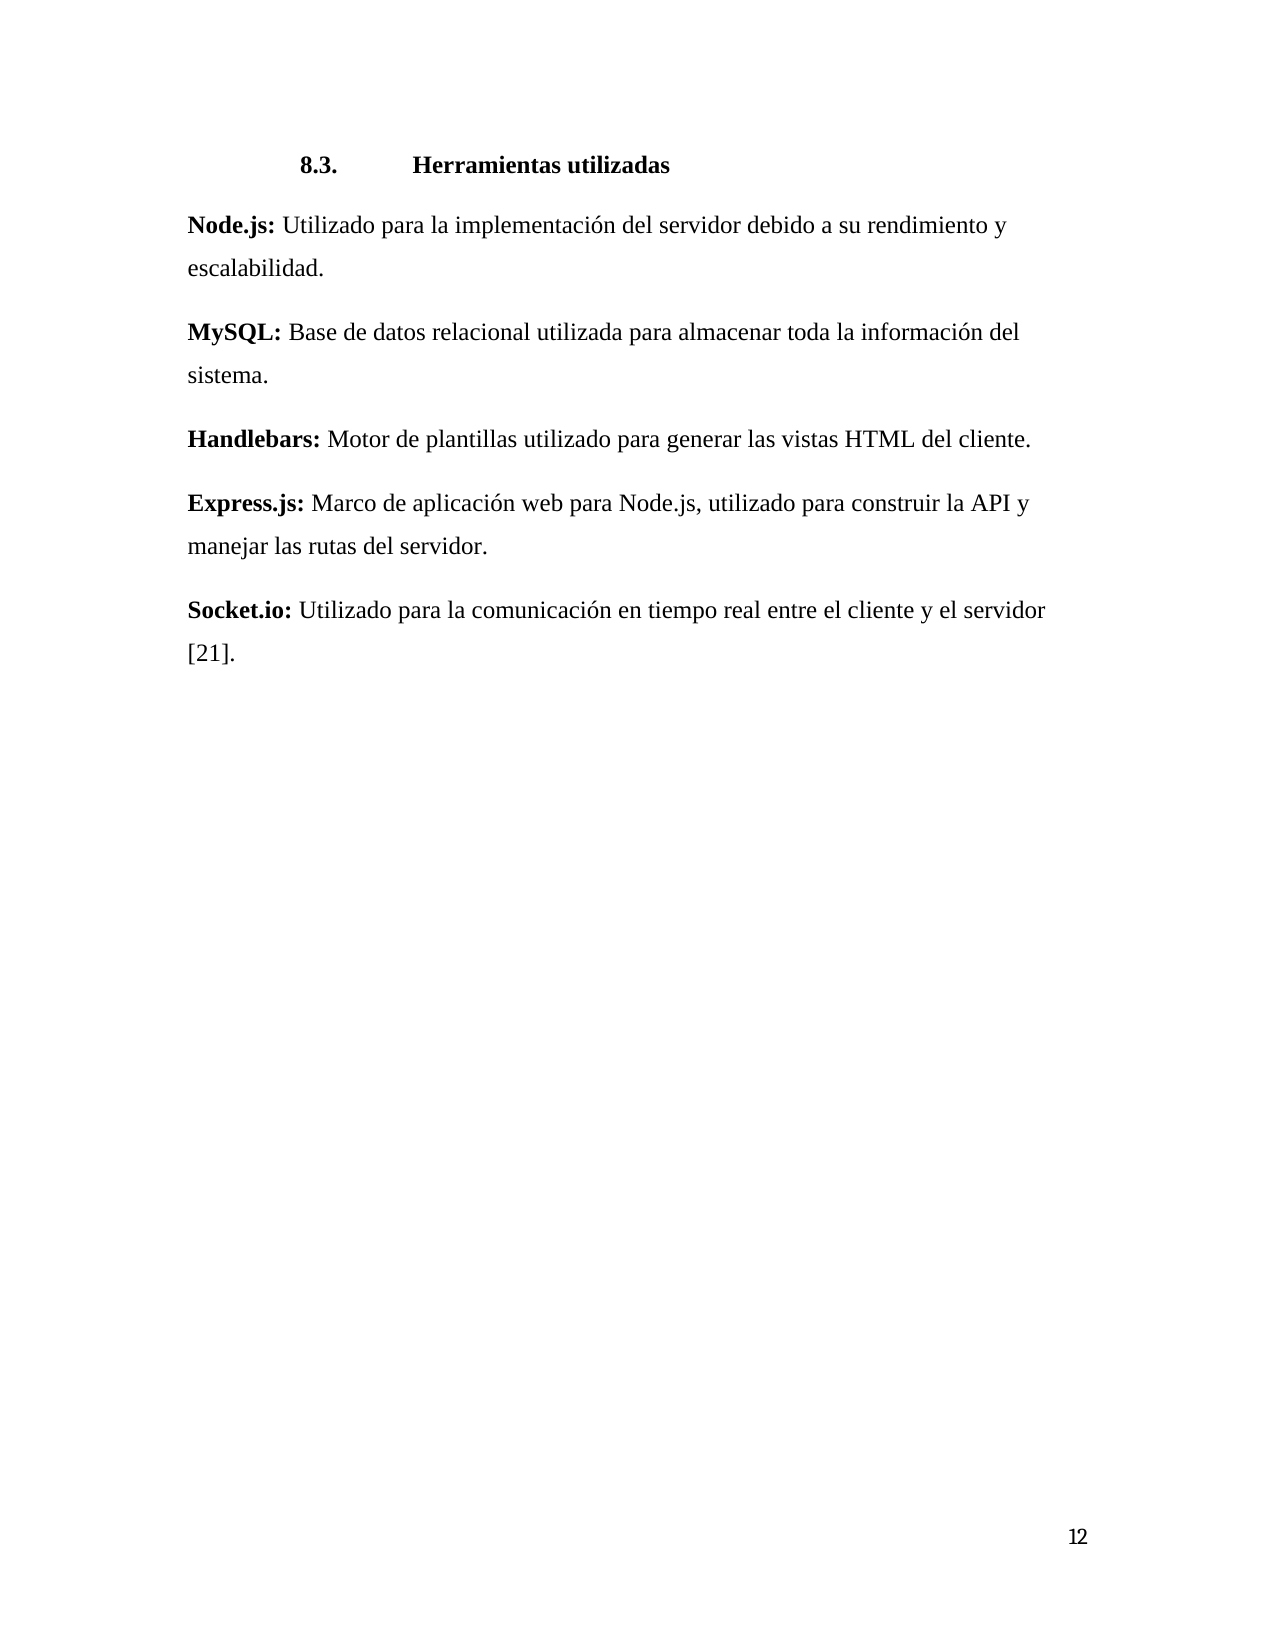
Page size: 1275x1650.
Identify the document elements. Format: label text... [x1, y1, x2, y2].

text Handlebars: Motor de plantillas utilizado para generar las vistas HTML del cliente. [187, 424, 1087, 453]
text MySQL: Base de datos relacional utilizada para almacenar toda la información del sistema. [187, 317, 1087, 389]
text Express.js: Marco de aplicación web para Node.js, utilizado para construir la API y manejar las rutas del servidor. [187, 488, 1087, 560]
text Node.js: Utilizado para la implementación del servidor debido a su rendimiento y escalabilidad. [187, 210, 1087, 282]
text Socket.io: Utilizado para la comunicación en tiempo real entre el cliente y el servidor [21]. [187, 595, 1087, 667]
subtitle Herramientas utilizadas [300, 150, 1087, 179]
